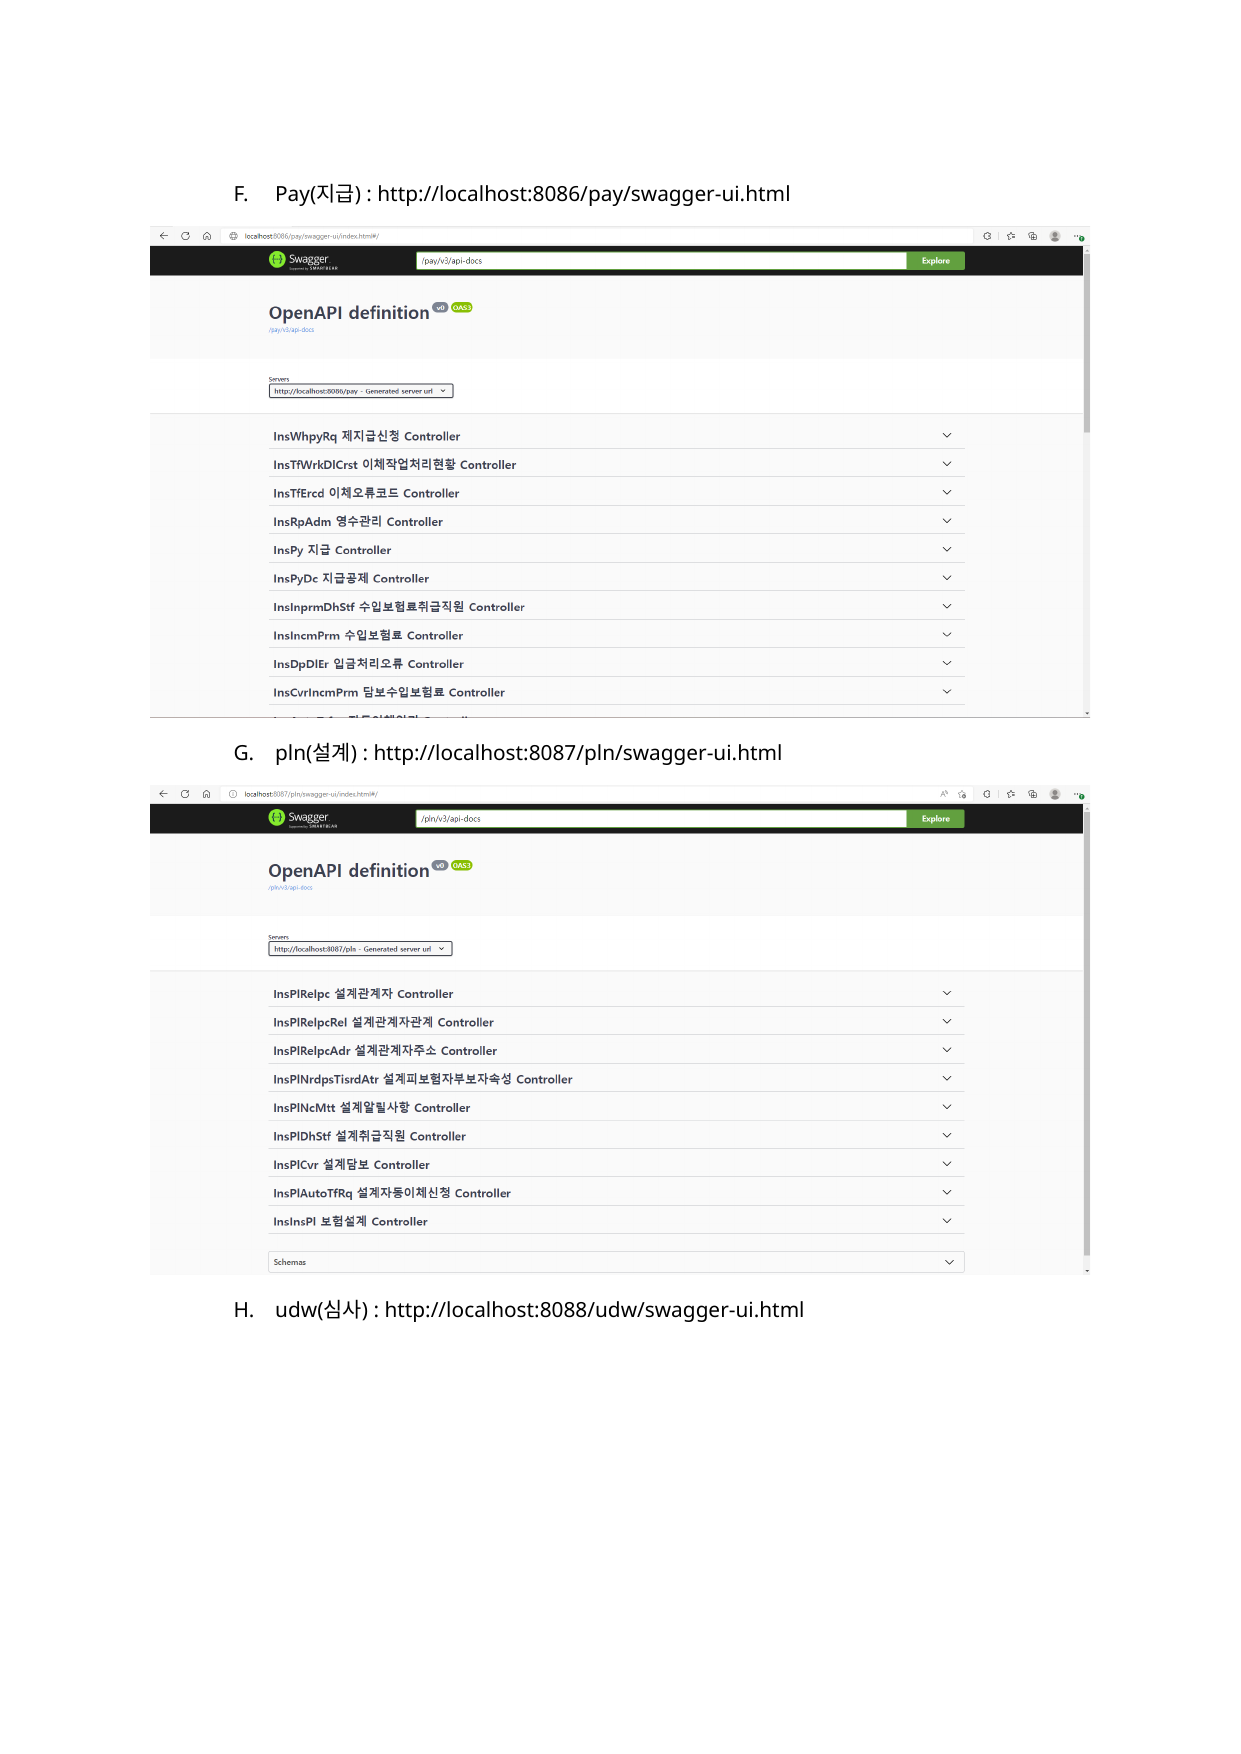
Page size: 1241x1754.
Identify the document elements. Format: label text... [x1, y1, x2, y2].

picture [150, 226, 1091, 718]
picture [150, 785, 1091, 1275]
list Pay(지급) : http://localhost:8086/pay/swagger-ui.html [233, 177, 1090, 207]
list pln(설계) : http://localhost:8087/pln/swagger-ui.html [233, 736, 1090, 766]
list udw(심사) : http://localhost:8088/udw/swagger-ui.html [233, 1294, 1090, 1324]
